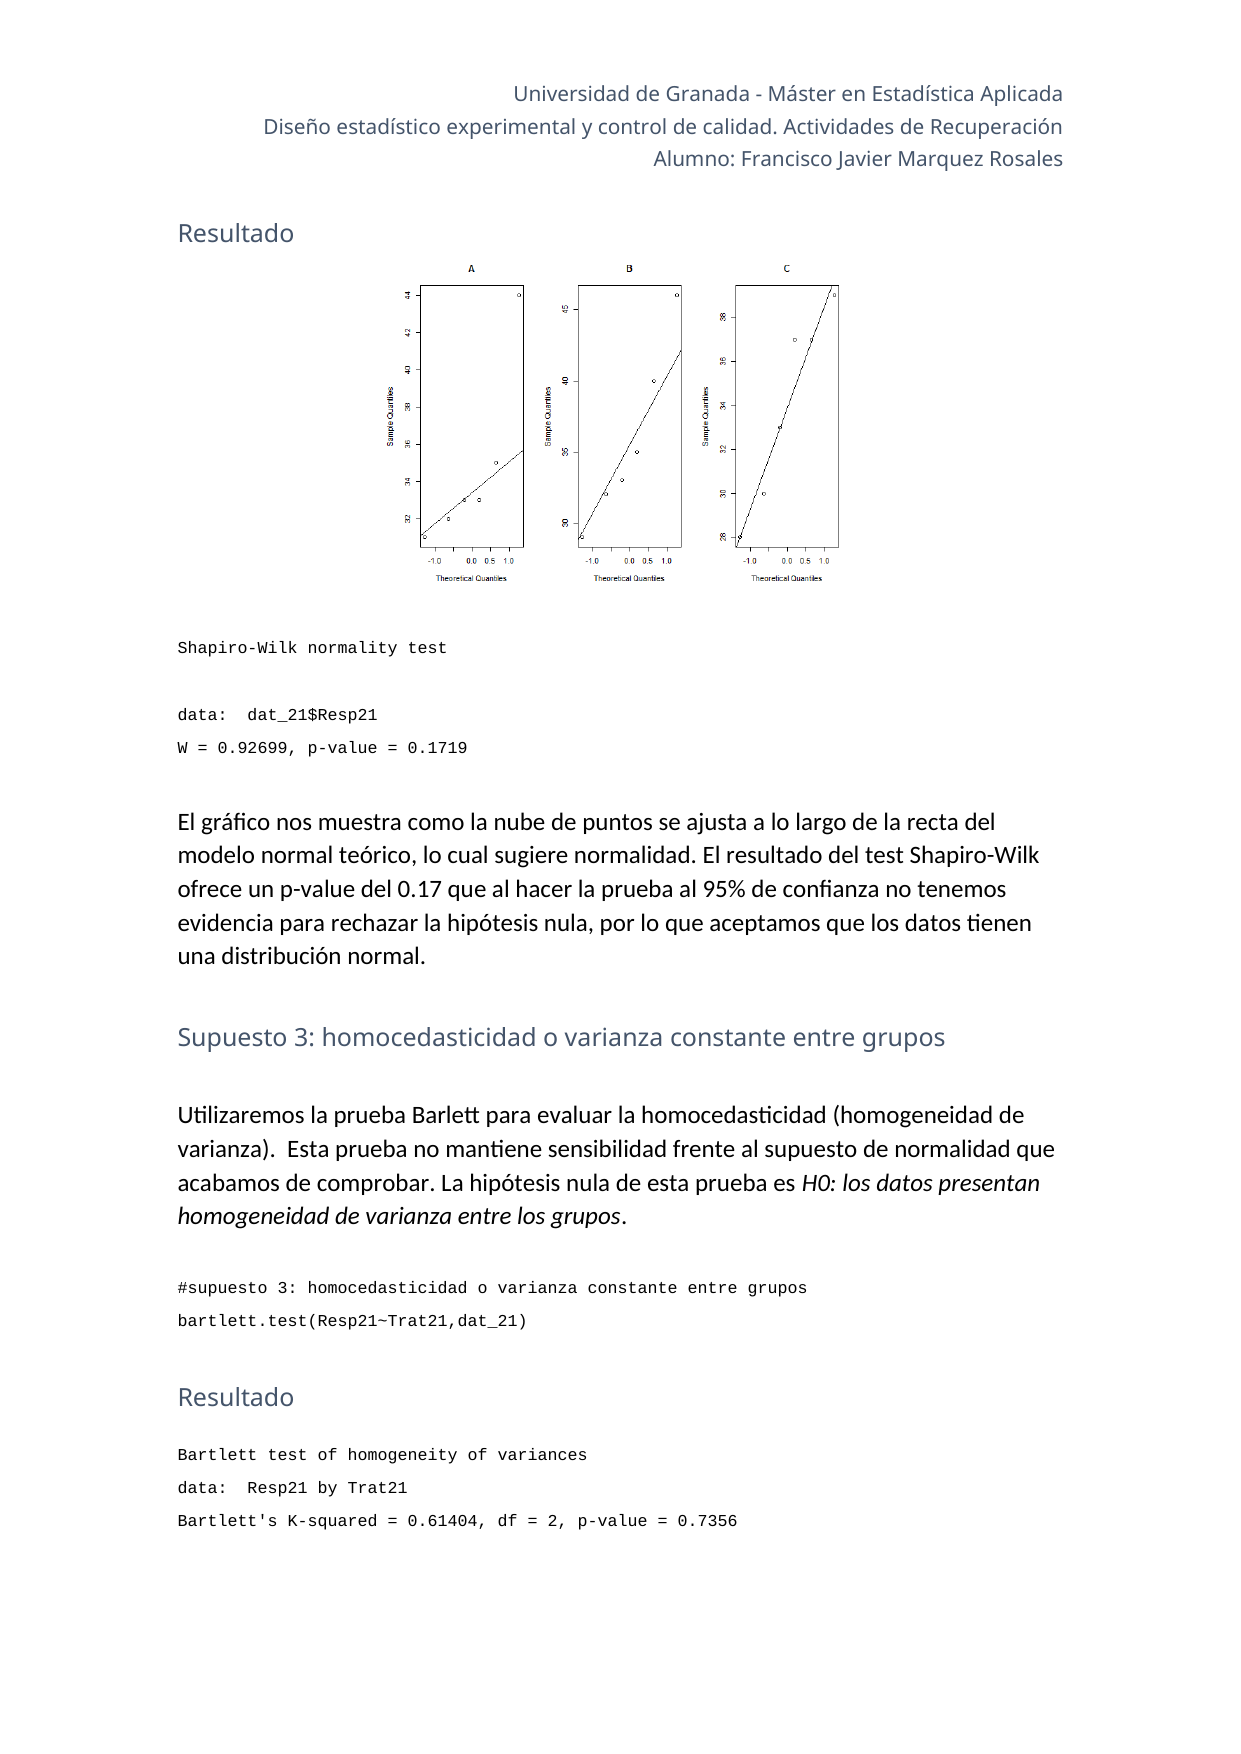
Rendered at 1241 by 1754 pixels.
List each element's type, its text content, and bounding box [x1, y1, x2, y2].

text Bartlett test of homogeneity of variances [177, 1446, 1063, 1465]
text El gráfico nos muestra como la nube de puntos se ajusta a lo largo de la recta del modelo normal teórico, lo cual sugiere normalidad. El resultado del test Shapiro-Wilk ofrece un p-value del 0.17 que al hacer la prueba al 95% de confianza no tenemos evidencia para rechazar la hipótesis nula, por lo que aceptamos que los datos tienen una distribución normal. [177, 806, 1063, 971]
subtitle Resultado [177, 216, 1063, 250]
text Utilizaremos la prueba Barlett para evaluar la homocedasticidad (homogeneidad de varianza). Esta prueba no mantiene sensibilidad frente al supuesto de normalidad que acabamos de comprobar. La hipótesis nula de esta prueba es H0: los datos presentan homogeneidad de varianza entre los grupos. [177, 1099, 1063, 1231]
subtitle Supuesto 3: homocedasticidad o varianza constante entre grupos [177, 1019, 1063, 1053]
text W = 0.92699, p-value = 0.1719 [177, 739, 1063, 758]
text bartlett.test(Resp21~Trat21,dat_21) [177, 1313, 1063, 1332]
text Shapiro-Wilk normality test [177, 640, 1063, 659]
subtitle Resultado [177, 1379, 1063, 1413]
picture [384, 250, 857, 592]
text #supuesto 3: homocedasticidad o varianza constante entre grupos [177, 1279, 1063, 1298]
text data: dat_21$Resp21 [177, 706, 1063, 725]
text Bartlett's K-squared = 0.61404, df = 2, p-value = 0.7356 [177, 1513, 1063, 1532]
text data: Resp21 by Trat21 [177, 1480, 1063, 1498]
